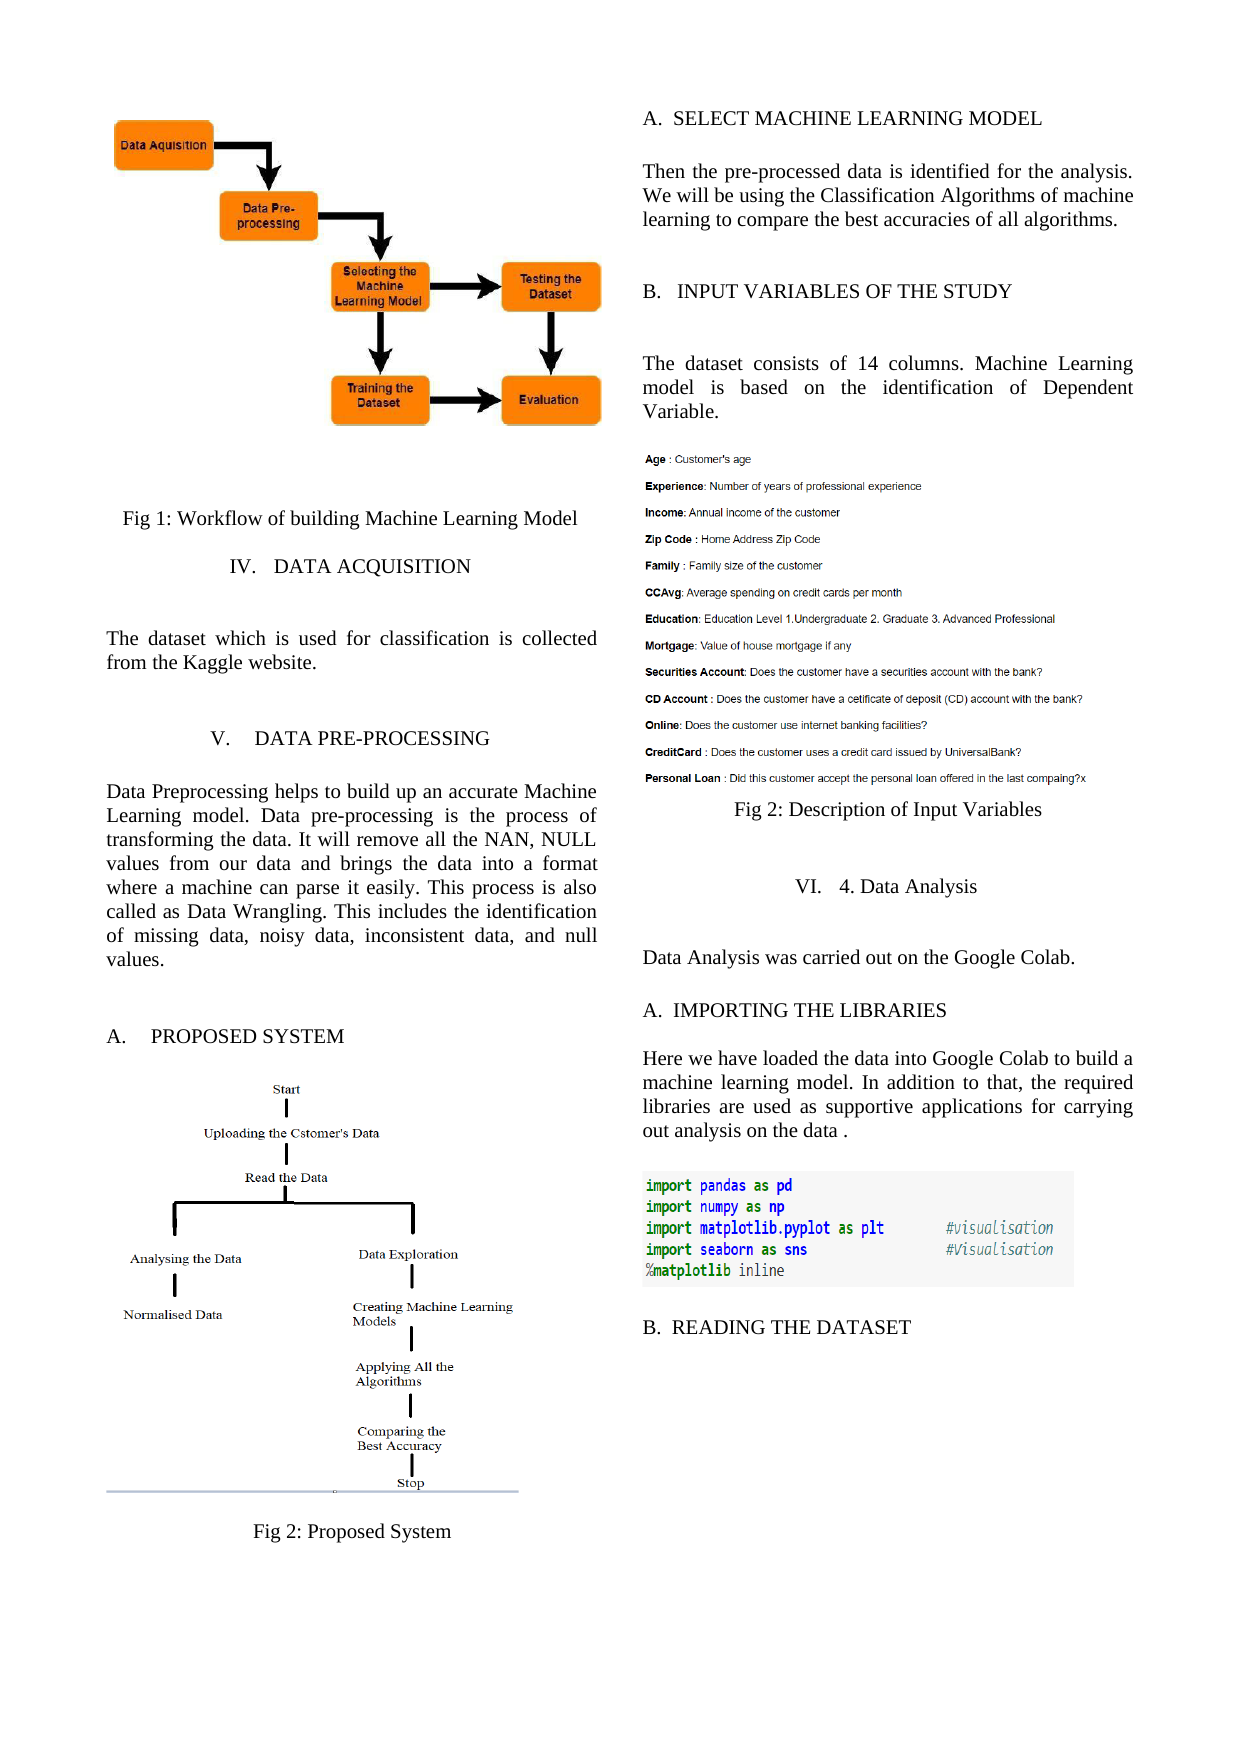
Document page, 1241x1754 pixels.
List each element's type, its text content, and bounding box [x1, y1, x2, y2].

text Fig 2: Proposed System [106, 1519, 598, 1543]
picture [106, 1076, 519, 1493]
text Data Preprocessing helps to build up an accurate Machine Learning model. Data pre-processing is the process of transforming the data. It will remove all the NAN, NULL values from our data and brings the data into a format where a machine can parse it easily. This process is also called as Data Wrangling. This includes the identification of missing data, noisy data, inconsistent data, and null values. [106, 779, 598, 971]
text Fig 2: Description of Input Variables [642, 797, 1134, 821]
list 4. Data Analysis [642, 873, 1130, 898]
list SELECT MACHINE LEARNING MODEL [642, 106, 1130, 130]
text Data Analysis was carried out on the Google Colab. [642, 945, 1134, 969]
text Then the pre-processed data is identified for the analysis. We will be using the Classification Algorithms of machine learning to compare the best accuracies of all algorithms. [642, 159, 1134, 231]
list INPUT VARIABLES OF THE STUDY [642, 279, 1130, 303]
list DATA ACQUISITION [106, 554, 594, 578]
text The dataset consists of 14 columns. Machine Learning model is based on the identification of Dependent Variable. [642, 351, 1134, 423]
text The dataset which is used for classification is collected from the Kaggle website. [106, 626, 598, 674]
picture [642, 1171, 1074, 1287]
list PROPOSED SYSTEM [106, 1024, 594, 1048]
list IMPORTING THE LIBRARIES [642, 998, 1134, 1022]
list DATA PRE-PROCESSING [106, 726, 594, 750]
picture [106, 106, 612, 430]
picture [642, 451, 1093, 797]
text Here we have loaded the data into Google Colab to build a machine learning model. In addition to that, the required libraries are used as supportive applications for carrying out analysis on the data . [642, 1046, 1134, 1142]
list READING THE DATASET [642, 1315, 1134, 1339]
list Fig 1: Workflow of building Machine Learning Model [106, 506, 594, 530]
